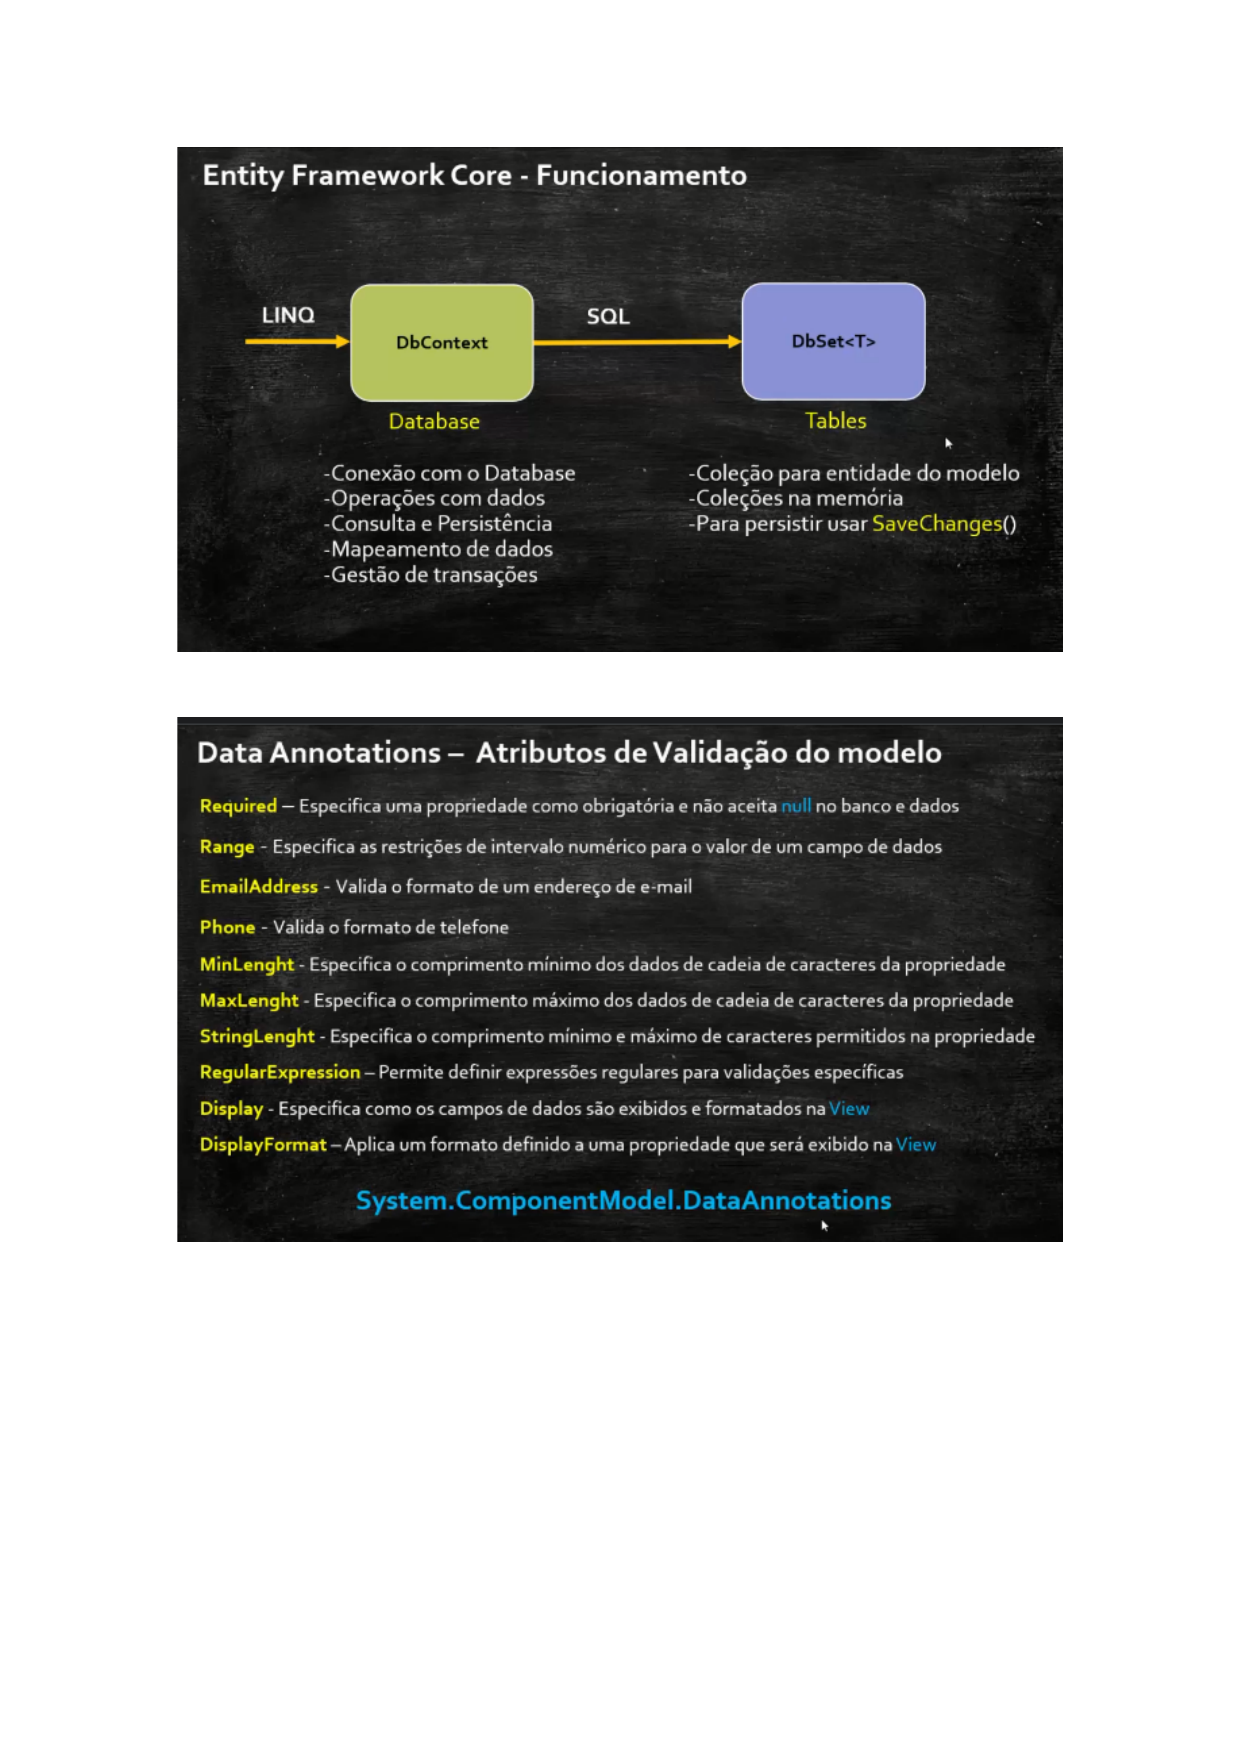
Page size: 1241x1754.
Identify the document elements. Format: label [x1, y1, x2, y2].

picture [177, 147, 1063, 652]
picture [177, 717, 1063, 1242]
